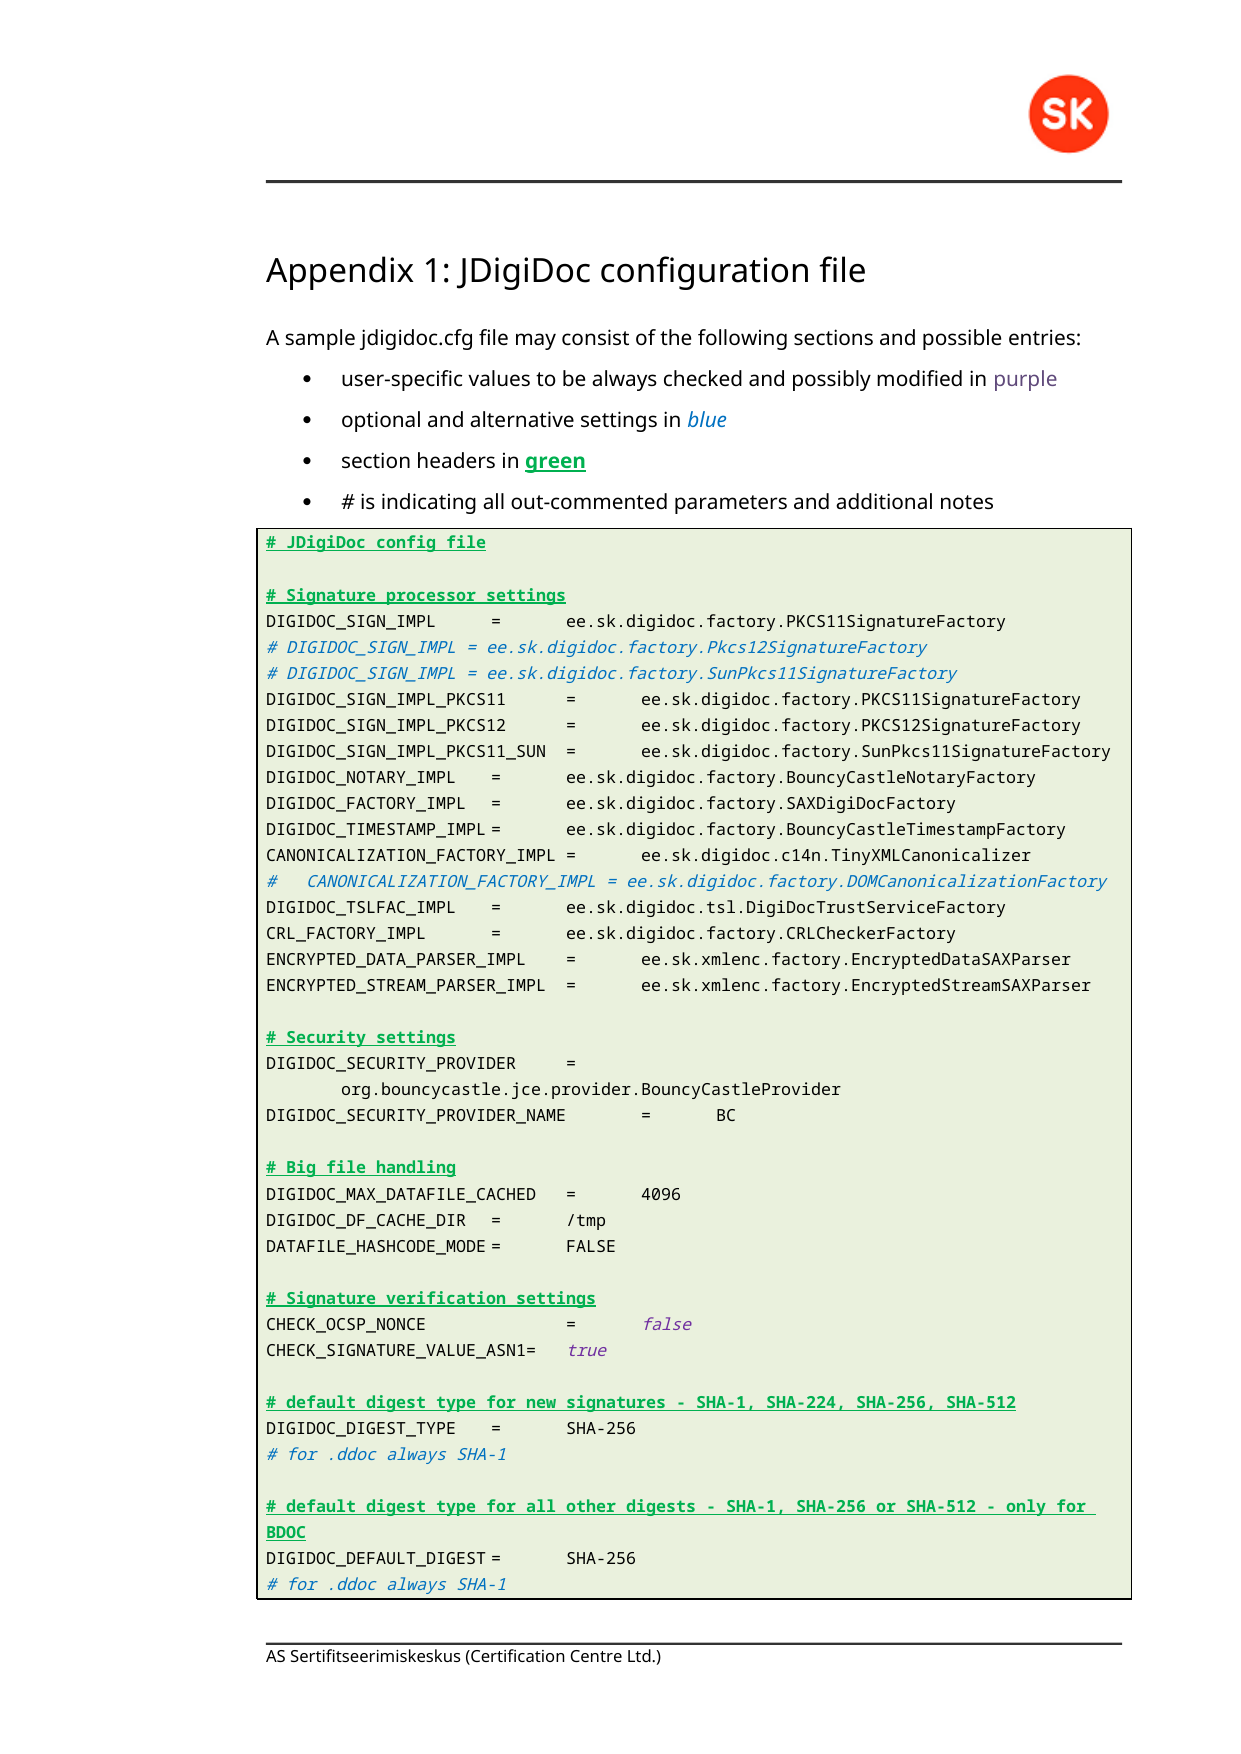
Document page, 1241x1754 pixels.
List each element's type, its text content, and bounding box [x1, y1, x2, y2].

picture [1027, 73, 1114, 156]
text DIGIDOC_DF_CACHE_DIR = /tmp [258, 1205, 1131, 1231]
text DIGIDOC_MAX_DATAFILE_CACHED = 4096 [258, 1179, 1131, 1205]
text ENCRYPTED_DATA_PARSER_IMPL = ee.sk.xmlenc.factory.EncryptedDataSAXParser [258, 944, 1131, 970]
text DIGIDOC_SIGN_IMPL = ee.sk.digidoc.factory.PKCS11SignatureFactory [258, 606, 1131, 632]
list # is indicating all out-commented parameters and additional notes [303, 487, 1122, 515]
text # Signature processor settings [258, 580, 1131, 606]
text CHECK_OCSP_NONCE = false [258, 1309, 1131, 1335]
list Appendix 1: JDigiDoc configuration file [266, 247, 1122, 292]
text DIGIDOC_TIMESTAMP_IMPL = ee.sk.digidoc.factory.BouncyCastleTimestampFactory [258, 814, 1131, 840]
text DIGIDOC_DIGEST_TYPE = SHA-256 [258, 1413, 1131, 1439]
text # Big file handling [258, 1153, 1131, 1179]
text # for .ddoc always SHA-1 [258, 1439, 1131, 1465]
text A sample jdigidoc.cfg file may consist of the following sections and possible entries: [266, 323, 1122, 352]
text DIGIDOC_SIGN_IMPL_PKCS12 = ee.sk.digidoc.factory.PKCS12SignatureFactory [258, 710, 1131, 736]
list optional and alternative settings in blue [303, 405, 1122, 433]
text DIGIDOC_SECURITY_PROVIDER = org.bouncycastle.jce.provider.BouncyCastleProvider [258, 1049, 1131, 1101]
text CANONICALIZATION_FACTORY_IMPL = ee.sk.digidoc.c14n.TinyXMLCanonicalizer [258, 840, 1131, 866]
text # default digest type for new signatures - SHA-1, SHA-224, SHA-256, SHA-512 [258, 1387, 1131, 1413]
text DIGIDOC_DEFAULT_DIGEST = SHA-256 [258, 1543, 1131, 1569]
text DIGIDOC_SIGN_IMPL_PKCS11 = ee.sk.digidoc.factory.PKCS11SignatureFactory [258, 684, 1131, 710]
text # DIGIDOC_SIGN_IMPL = ee.sk.digidoc.factory.SunPkcs11SignatureFactory [258, 658, 1131, 684]
text DIGIDOC_TSLFAC_IMPL = ee.sk.digidoc.tsl.DigiDocTrustServiceFactory [258, 892, 1131, 918]
text CRL_FACTORY_IMPL = ee.sk.digidoc.factory.CRLCheckerFactory [258, 918, 1131, 944]
text CHECK_SIGNATURE_VALUE_ASN1= true [258, 1335, 1131, 1361]
text # Signature verification settings [258, 1283, 1131, 1309]
text DIGIDOC_FACTORY_IMPL = ee.sk.digidoc.factory.SAXDigiDocFactory [258, 788, 1131, 814]
text DIGIDOC_SECURITY_PROVIDER_NAME = BC [258, 1101, 1131, 1127]
text ENCRYPTED_STREAM_PARSER_IMPL = ee.sk.xmlenc.factory.EncryptedStreamSAXParser [258, 971, 1131, 996]
text # Security settings [258, 1023, 1131, 1048]
text DIGIDOC_SIGN_IMPL_PKCS11_SUN = ee.sk.digidoc.factory.SunPkcs11SignatureFactory [258, 736, 1131, 762]
text # DIGIDOC_SIGN_IMPL = ee.sk.digidoc.factory.Pkcs12SignatureFactory [258, 632, 1131, 658]
list user-specific values to be always checked and possibly modified in purple [303, 364, 1122, 393]
text # CANONICALIZATION_FACTORY_IMPL = ee.sk.digidoc.factory.DOMCanonicalizationFactory [258, 866, 1131, 892]
text # default digest type for all other digests - SHA-1, SHA-256 or SHA-512 - only for BDOC [258, 1491, 1131, 1543]
text DATAFILE_HASHCODE_MODE = FALSE [258, 1231, 1131, 1257]
list section headers in green [303, 446, 1122, 474]
text # for .ddoc always SHA-1 [258, 1569, 1131, 1598]
text DIGIDOC_NOTARY_IMPL = ee.sk.digidoc.factory.BouncyCastleNotaryFactory [258, 762, 1131, 788]
text # JDigiDoc config file [258, 529, 1131, 554]
